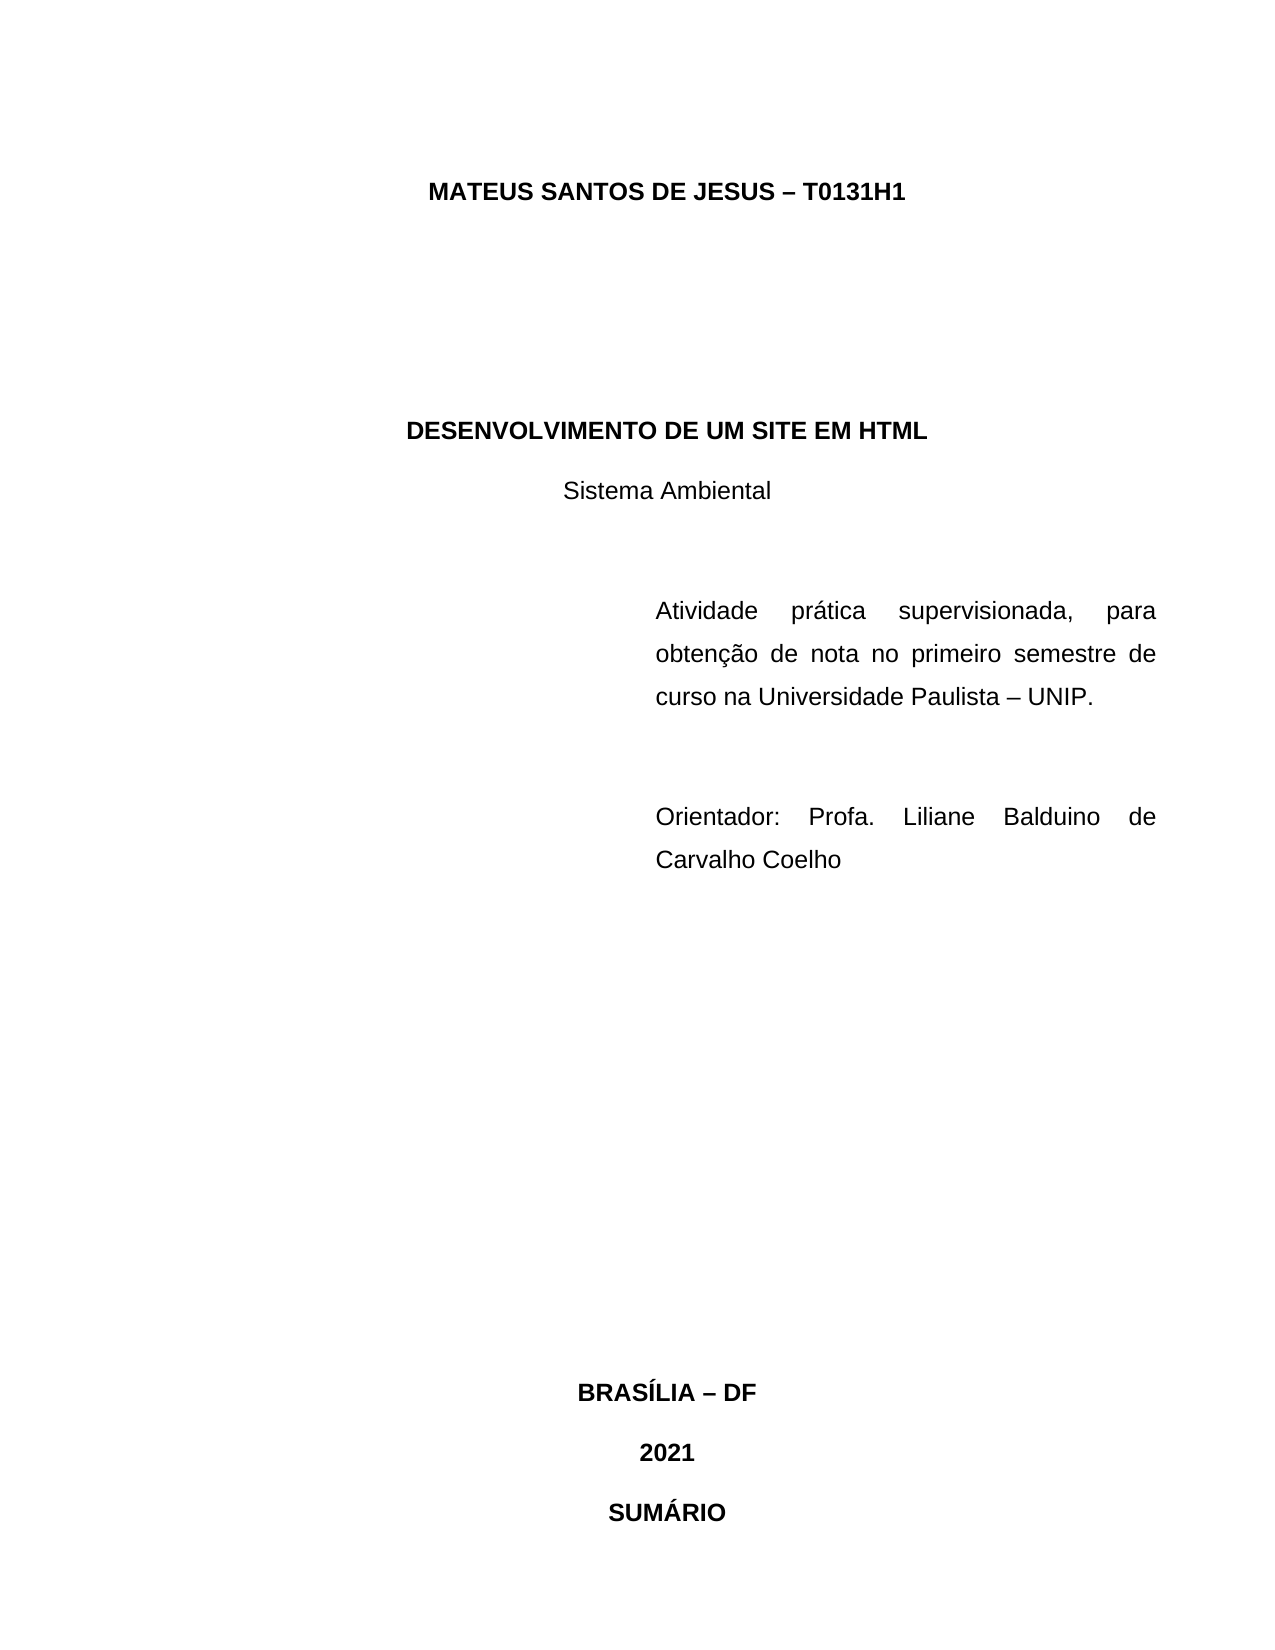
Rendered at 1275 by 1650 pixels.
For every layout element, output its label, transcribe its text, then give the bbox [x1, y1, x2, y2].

text Atividade prática supervisionada, para obtenção de nota no primeiro semestre de curso na Universidade Paulista – UNIP. [655, 596, 1157, 711]
text SUMÁRIO [177, 1498, 1157, 1527]
text BRASÍLIA – DF [177, 1378, 1157, 1407]
text Orientador: Profa. Liliane Balduino de Carvalho Coelho [655, 802, 1157, 873]
text MATEUS SANTOS DE JESUS – T0131H1 [177, 177, 1157, 206]
text 2021 [177, 1438, 1157, 1467]
text Sistema Ambiental [177, 476, 1157, 505]
text DESENVOLVIMENTO DE UM SITE EM HTML [177, 416, 1157, 445]
